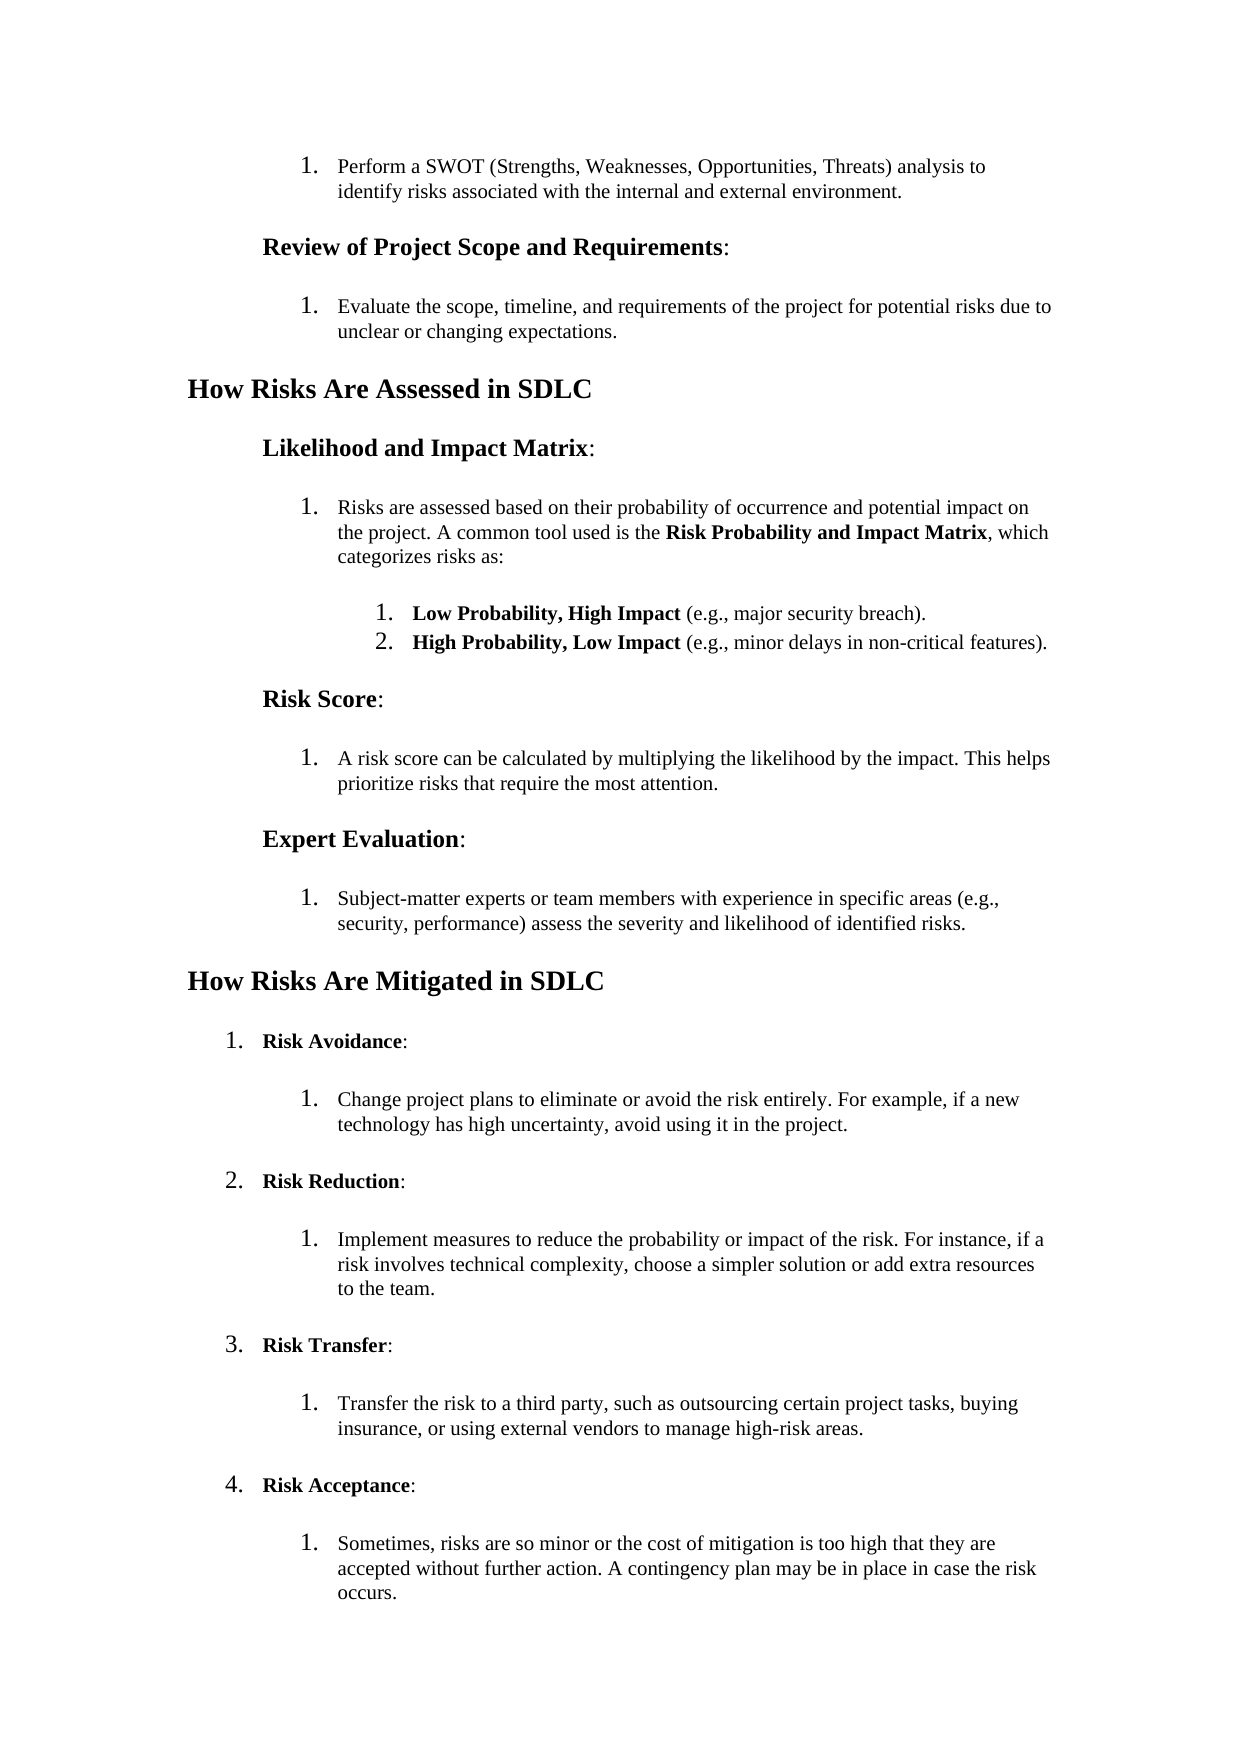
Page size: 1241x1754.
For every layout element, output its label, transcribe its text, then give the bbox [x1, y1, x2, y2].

subtitle How Risks Are Assessed in SDLC [187, 372, 1053, 404]
list Transfer the risk to a third party, such as outsourcing certain project tasks, buying insurance, or using external vendors to manage high-risk areas. [300, 1387, 1053, 1440]
list Low Probability, High Impact (e.g., major security breach). [375, 597, 1053, 626]
list Change project plans to eliminate or avoid the risk entirely. For example, if a new technology has high uncertainty, avoid using it in the project. [300, 1083, 1053, 1136]
list Risk Acceptance: [225, 1469, 1053, 1498]
text Likelihood and Impact Matrix: [262, 433, 1053, 462]
list High Probability, Low Impact (e.g., minor delays in non-critical features). [375, 626, 1053, 655]
list Sometimes, risks are so minor or the cost of mitigation is too high that they are accepted without further action. A contingency plan may be in place in case the risk occurs. [300, 1527, 1053, 1604]
list Risk Avoidance: [225, 1025, 1053, 1054]
list Perform a SWOT (Strengths, Weaknesses, Opportunities, Threats) analysis to identify risks associated with the internal and external environment. [300, 150, 1053, 203]
list Evaluate the scope, timeline, and requirements of the project for potential risks due to unclear or changing expectations. [300, 290, 1053, 343]
text Expert Evaluation: [262, 824, 1053, 853]
list Implement measures to reduce the probability or impact of the risk. For instance, if a risk involves technical complexity, choose a simpler solution or add extra resources to the team. [300, 1223, 1053, 1300]
list Subject-matter experts or team members with experience in specific areas (e.g., security, performance) assess the severity and likelihood of identified risks. [300, 882, 1053, 935]
list A risk score can be calculated by multiplying the likelihood by the impact. This helps prioritize risks that require the most attention. [300, 742, 1053, 795]
list Risk Reduction: [225, 1165, 1053, 1194]
subtitle How Risks Are Mitigated in SDLC [187, 964, 1053, 996]
list Risks are assessed based on their probability of occurrence and potential impact on the project. A common tool used is the Risk Probability and Impact Matrix, which categorizes risks as: [300, 491, 1053, 568]
text Risk Score: [262, 684, 1053, 713]
list Risk Transfer: [225, 1329, 1053, 1358]
text Review of Project Scope and Requirements: [262, 232, 1053, 261]
